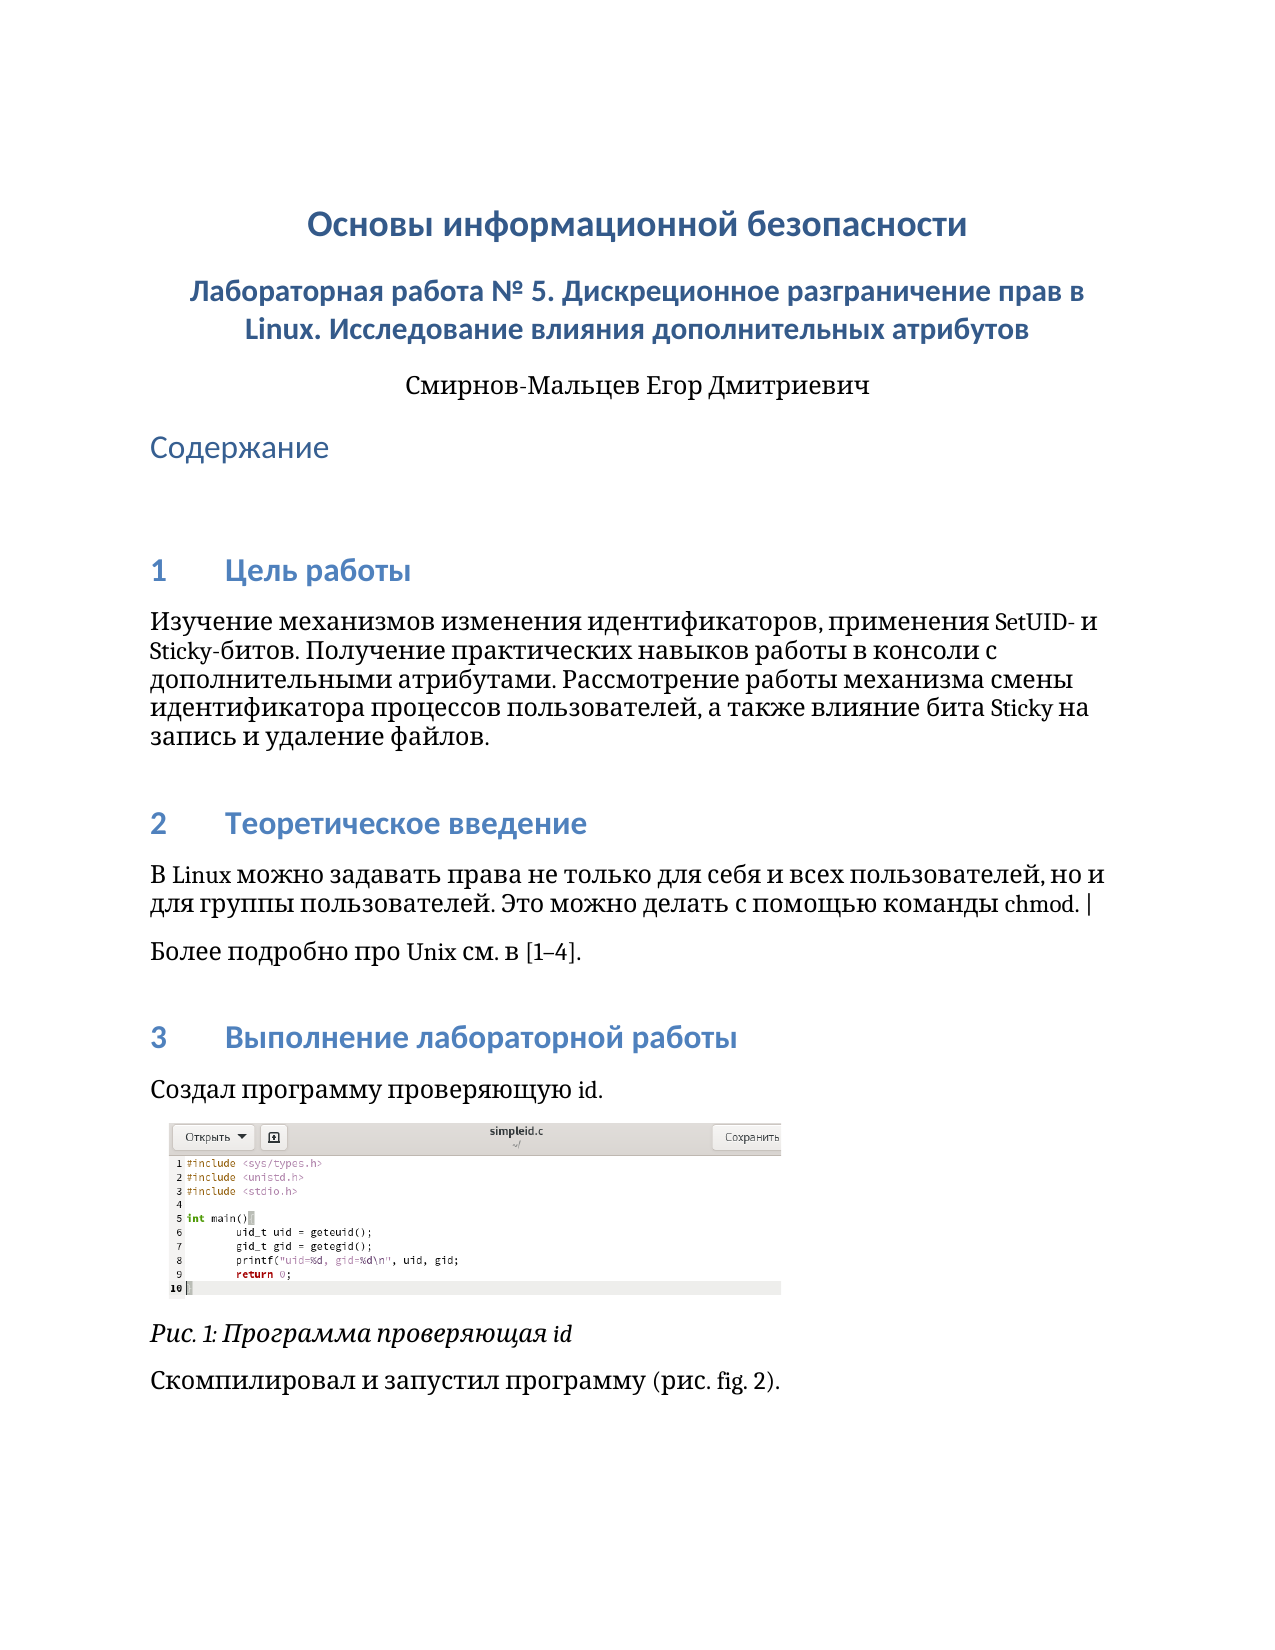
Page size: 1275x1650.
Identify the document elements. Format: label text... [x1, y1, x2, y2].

subtitle 1 Цель работы [150, 548, 1125, 589]
text Более подробно про Unix см. в [1–4]. [150, 937, 1125, 966]
text Изучение механизмов изменения идентификаторов, применения SetUID- и Sticky-битов. Получение практических навыков работы в консоли с дополнительными атрибутами. Рассмотрение работы механизма смены идентификатора процессов пользователей, а также влияние бита Sticky на запись и удаление файлов. [150, 608, 1125, 752]
text Рис. 1: Программа проверяющая id [150, 1320, 1125, 1348]
text Скомпилировал и запустил программу (рис. fig. 2). [150, 1367, 1125, 1396]
subtitle 2 Теоретическое введение [150, 802, 1125, 842]
title Основы информационной безопасности [150, 200, 1125, 246]
picture [168, 1123, 782, 1299]
text Смирнов-Мальцев Егор Дмитриевич [150, 372, 1125, 401]
text Создал программу проверяющую id. [150, 1076, 1125, 1104]
subtitle 3 Выполнение лабораторной работы [150, 1016, 1125, 1057]
subtitle Лабораторная работа № 5. Дискреционное разграничение прав в Linux. Исследование влияния дополнительных атрибутов [150, 271, 1125, 347]
text В Linux можно задавать права не только для себя и всех пользователей, но и для группы пользователей. Это можно делать с помощью команды chmod. | [150, 861, 1125, 919]
